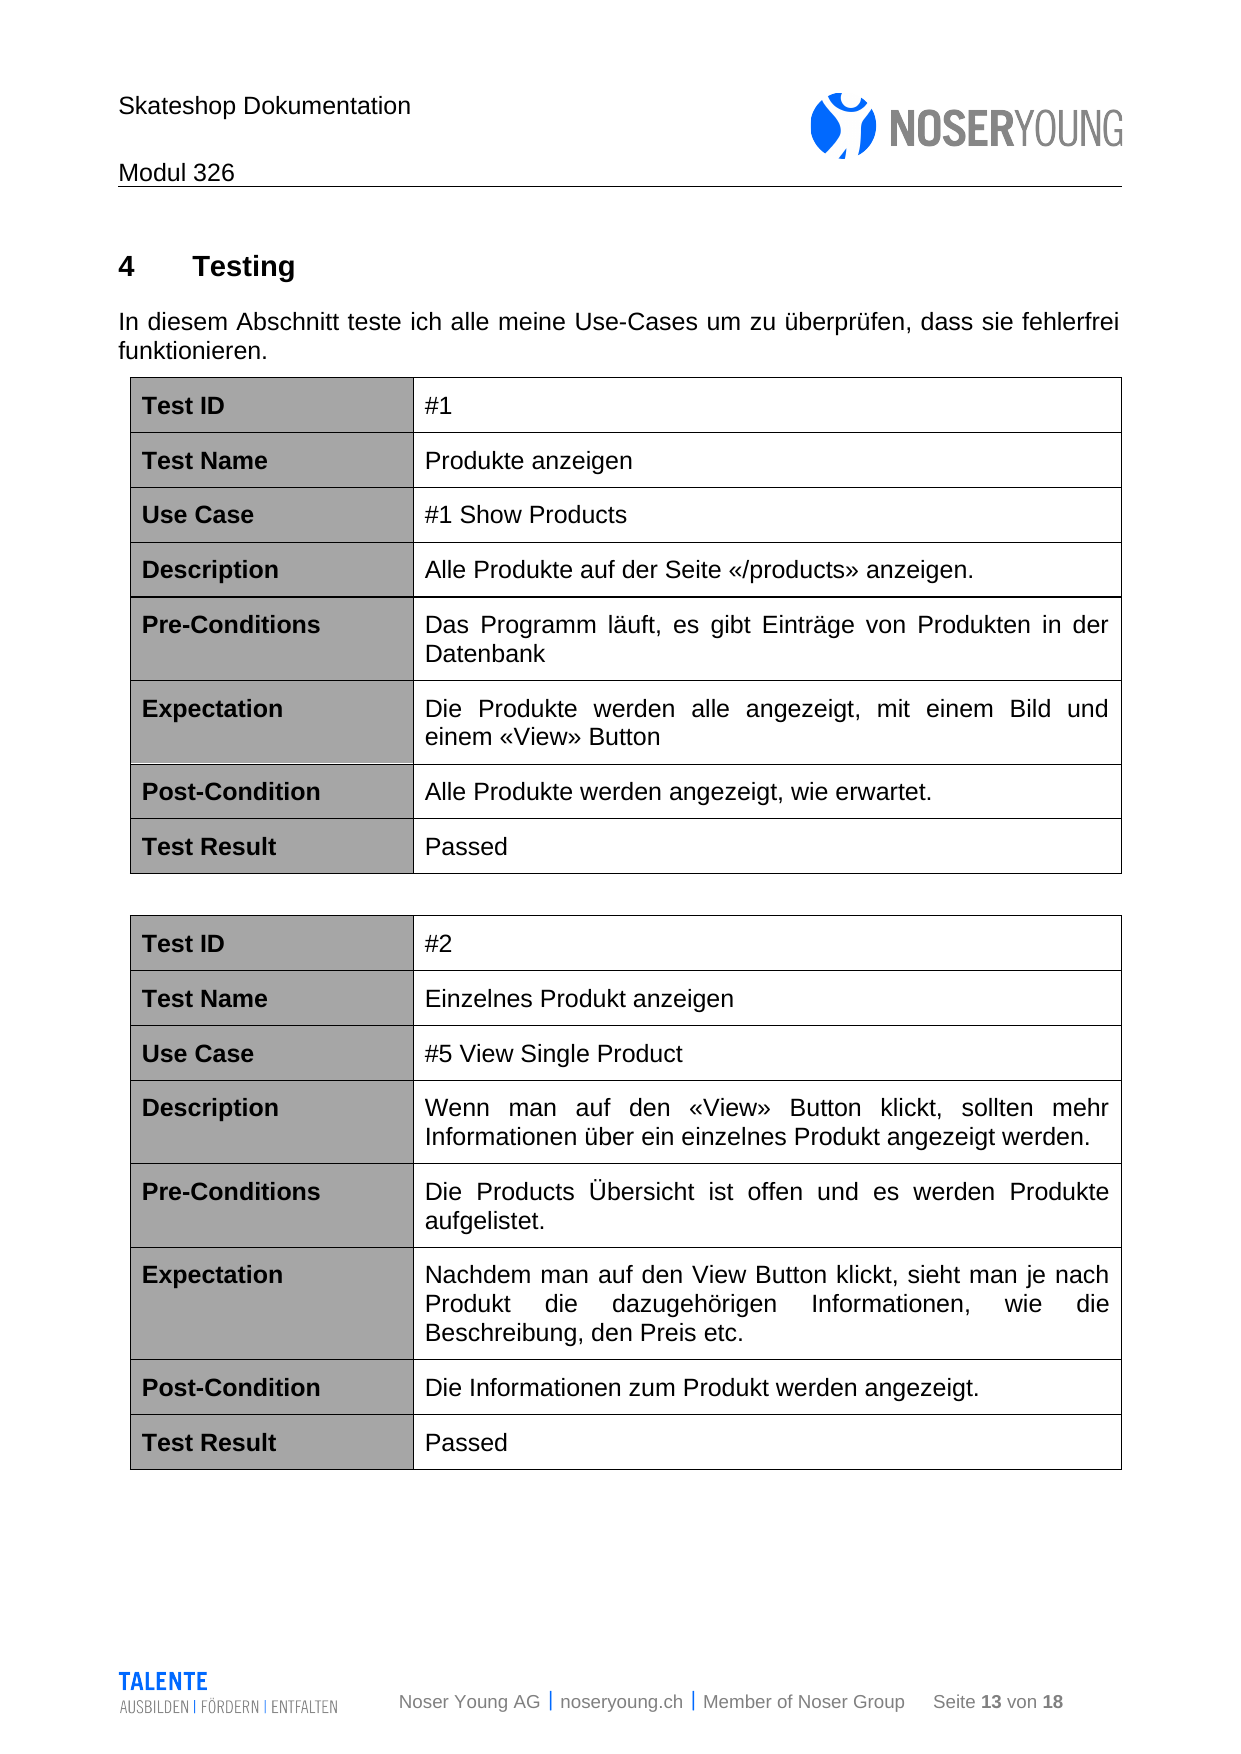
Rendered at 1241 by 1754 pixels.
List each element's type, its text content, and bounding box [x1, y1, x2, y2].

table_cell Alle Produkte werden angezeigt, wie erwartet. [414, 765, 1121, 818]
table_cell Pre-Conditions [131, 1164, 413, 1247]
table_cell Die Informationen zum Produkt werden angezeigt. [414, 1360, 1121, 1414]
table_cell Produkte anzeigen [414, 433, 1121, 487]
picture [810, 93, 1123, 159]
table_cell Passed [414, 1415, 1121, 1469]
table_cell Test Name [131, 971, 413, 1025]
subtitle Testing [118, 249, 1122, 282]
table_cell Test Result [131, 819, 413, 873]
table_cell Pre-Conditions [131, 598, 413, 680]
table_header #2 [414, 916, 1121, 970]
picture [118, 1668, 338, 1717]
table_cell Test Result [131, 1415, 413, 1469]
table_cell Alle Produkte auf der Seite «/products» anzeigen. [414, 543, 1121, 596]
table_cell Expectation [131, 1248, 413, 1359]
table_cell Test Name [131, 433, 413, 487]
table_cell Wenn man auf den «View» Button klickt, sollten mehr Informationen über ein einzelnes Produkt angezeigt werden. [414, 1081, 1121, 1163]
table_cell Passed [414, 819, 1121, 873]
table_cell #1 Show Products [414, 488, 1121, 542]
table_header #1 [414, 378, 1121, 432]
table_cell Use Case [131, 488, 413, 542]
table_cell Description [131, 1081, 413, 1163]
table_cell Use Case [131, 1026, 413, 1080]
table_cell #5 View Single Product [414, 1026, 1121, 1080]
table_cell Description [131, 543, 413, 596]
table_cell Die Products Übersicht ist offen und es werden Produkte aufgelistet. [414, 1164, 1121, 1247]
table_cell Nachdem man auf den View Button klickt, sieht man je nach Produkt die dazugehörigen Informationen, wie die Beschreibung, den Preis etc. [414, 1248, 1121, 1359]
table_cell Expectation [131, 681, 413, 763]
table_header Test ID [131, 916, 413, 970]
table_cell Die Produkte werden alle angezeigt, mit einem Bild und einem «View» Button [414, 681, 1121, 763]
text In diesem Abschnitt teste ich alle meine Use-Cases um zu überprüfen, dass sie fehlerfrei funktionieren. [118, 307, 1122, 365]
table_cell Einzelnes Produkt anzeigen [414, 971, 1121, 1025]
table_cell Das Programm läuft, es gibt Einträge von Produkten in der Datenbank [414, 598, 1121, 680]
table_header Test ID [131, 378, 413, 432]
table_cell Post-Condition [131, 1360, 413, 1414]
table_cell Post-Condition [131, 765, 413, 818]
